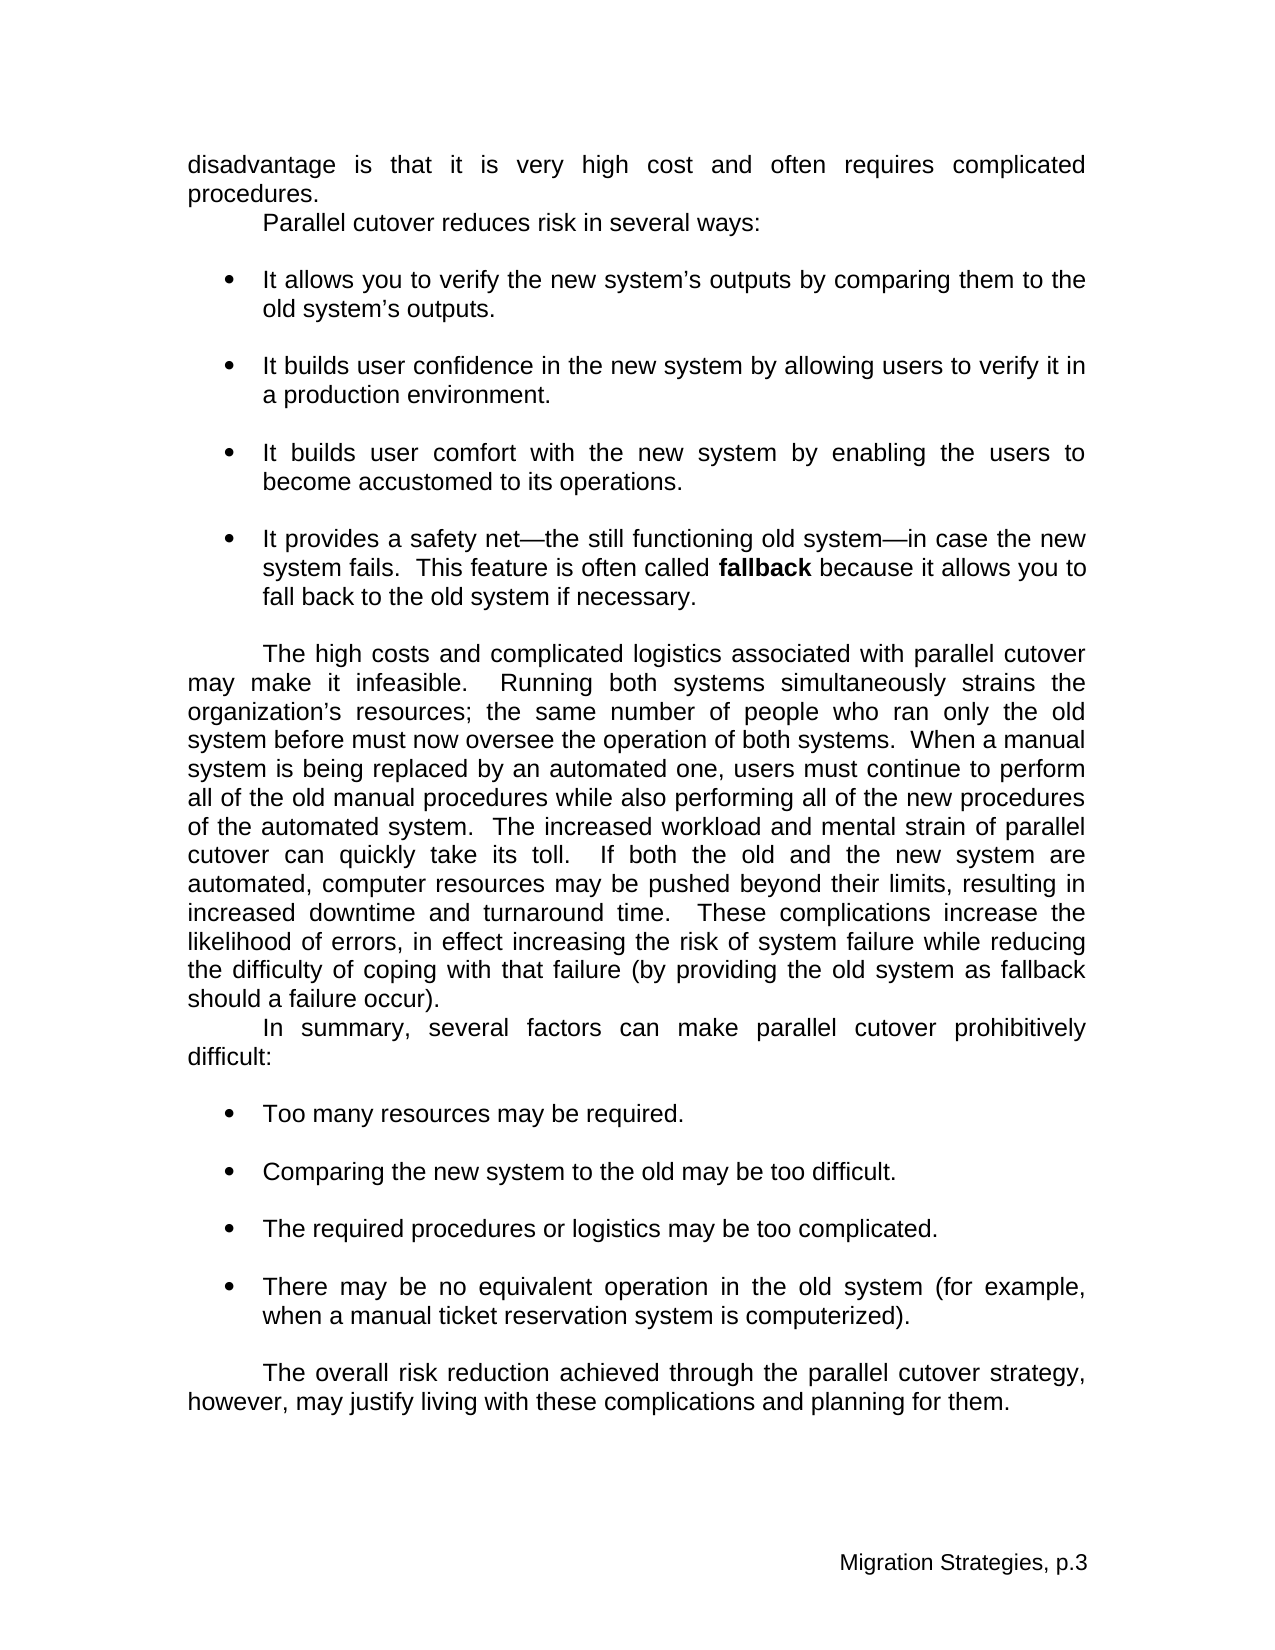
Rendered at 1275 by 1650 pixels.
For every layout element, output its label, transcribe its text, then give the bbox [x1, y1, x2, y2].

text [187, 150, 1087, 207]
list There may be no equivalent operation in the old system (for example, when a manual ticket reservation system is computerized). [225, 1272, 1087, 1329]
list It allows you to verify the new system’s outputs by comparing them to the old system’s outputs. [225, 265, 1087, 323]
text The high costs and complicated logistics associated with parallel cutover may make it infeasible. Running both systems simultaneously strains the organization’s resources; the same number of people who ran only the old system before must now oversee the operation of both systems. When a manual system is being replaced by an automated one, users must continue to perform all of the old manual procedures while also performing all of the new procedures of the automated system. The increased workload and mental strain of parallel cutover can quickly take its toll. If both the old and the new system are automated, computer resources may be pushed beyond their limits, resulting in increased downtime and turnaround time. These complications increase the likelihood of errors, in effect increasing the risk of system failure while reducing the difficulty of coping with that failure (by providing the old system as fallback should a failure occur). [187, 639, 1087, 1013]
list The required procedures or logistics may be too complicated. [225, 1214, 1087, 1243]
text Parallel cutover reduces risk in several ways: [187, 207, 1087, 236]
text The overall risk reduction achieved through the parallel cutover strategy, however, may justify living with these complications and planning for them. [187, 1358, 1087, 1416]
list It builds user comfort with the new system by enabling the users to become accustomed to its operations. [225, 438, 1087, 495]
list It builds user confidence in the new system by allowing users to verify it in a production environment. [225, 351, 1087, 409]
text In summary, several factors can make parallel cutover prohibitively difficult: [187, 1013, 1087, 1070]
list Comparing the new system to the old may be too difficult. [225, 1157, 1087, 1186]
list It provides a safety net—the still functioning old system—in case the new system fails. This feature is often called fallback because it allows you to fall back to the old system if necessary. [225, 524, 1087, 610]
list Too many resources may be required. [225, 1099, 1087, 1128]
